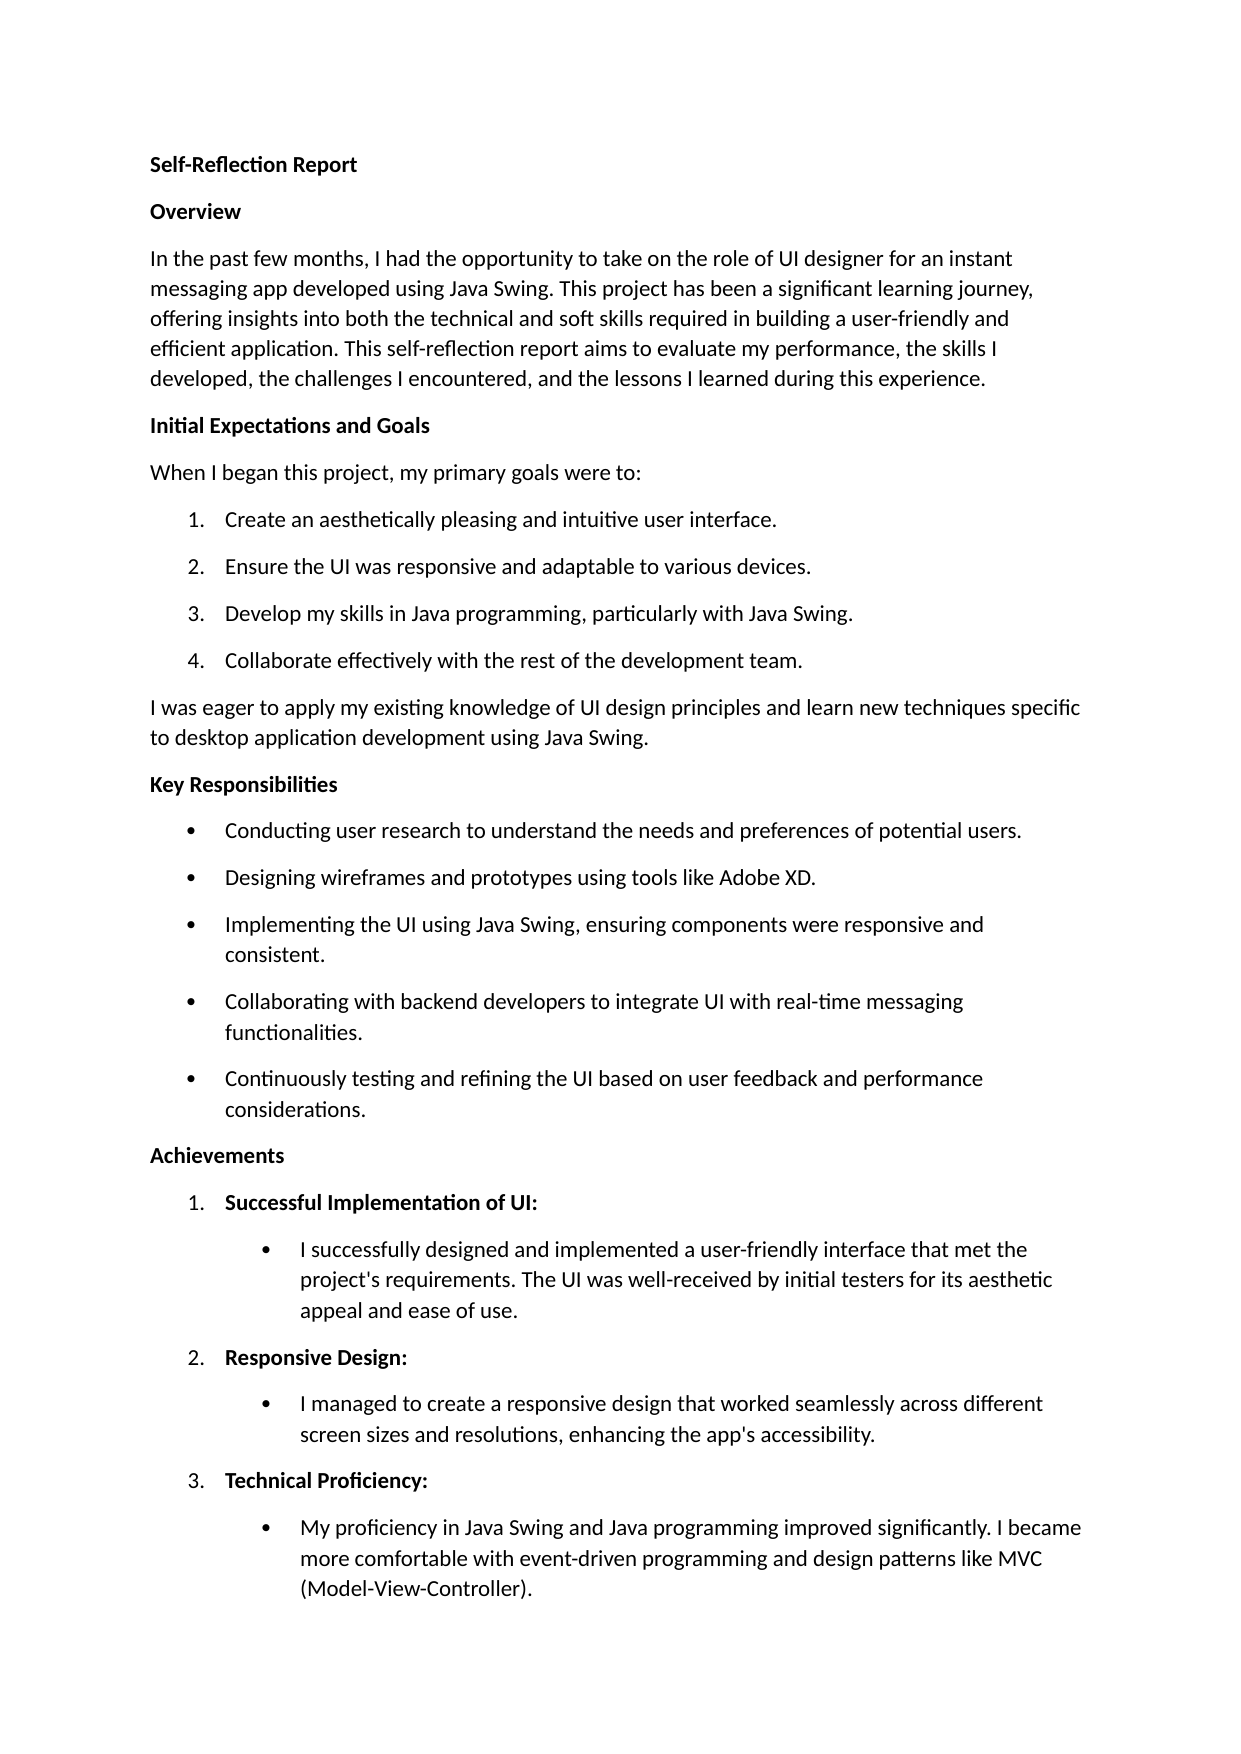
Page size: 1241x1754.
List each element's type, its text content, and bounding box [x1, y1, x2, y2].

list I successfully designed and implemented a user-friendly interface that met the project's requirements. The UI was well-received by initial testers for its aesthetic appeal and ease of use. [262, 1235, 1090, 1324]
list I managed to create a responsive design that worked seamlessly across different screen sizes and resolutions, enhancing the app's accessibility. [262, 1389, 1090, 1448]
list Conducting user research to understand the needs and preferences of potential users. [187, 817, 1090, 845]
text I was eager to apply my existing knowledge of UI design principles and learn new techniques specific to desktop application development using Java Swing. [150, 693, 1090, 751]
text Key Responsibilities [150, 770, 1090, 798]
list Collaborate effectively with the rest of the development team. [187, 646, 1090, 674]
list Develop my skills in Java programming, particularly with Java Swing. [187, 599, 1090, 627]
list Collaborating with backend developers to integrate UI with real-time messaging functionalities. [187, 987, 1090, 1046]
list Create an aesthetically pleasing and intuitive user interface. [187, 505, 1090, 533]
text Self-Reflection Report [150, 150, 1090, 178]
text Initial Expectations and Goals [150, 411, 1090, 439]
list My proficiency in Java Swing and Java programming improved significantly. I became more comfortable with event-driven programming and design patterns like MVC (Model-View-Controller). [262, 1513, 1090, 1602]
text In the past few months, I had the opportunity to take on the role of UI designer for an instant messaging app developed using Java Swing. This project has been a significant learning journey, offering insights into both the technical and soft skills required in building a user-friendly and efficient application. This self-reflection report aims to evaluate my performance, the skills I developed, the challenges I encountered, and the lessons I learned during this experience. [150, 244, 1090, 393]
list Responsive Design: [187, 1343, 1090, 1371]
list Successful Implementation of UI: [187, 1188, 1090, 1217]
list Ensure the UI was responsive and adaptable to various devices. [187, 552, 1090, 580]
list Implementing the UI using Java Swing, ensuring components were responsive and consistent. [187, 910, 1090, 969]
list Technical Proficiency: [187, 1467, 1090, 1495]
text Achievements [150, 1142, 1090, 1170]
text When I began this project, my primary goals were to: [150, 458, 1090, 486]
list Designing wireframes and prototypes using tools like Adobe XD. [187, 863, 1090, 892]
text Overview [150, 197, 1090, 225]
list Continuously testing and refining the UI based on user feedback and performance considerations. [187, 1064, 1090, 1123]
